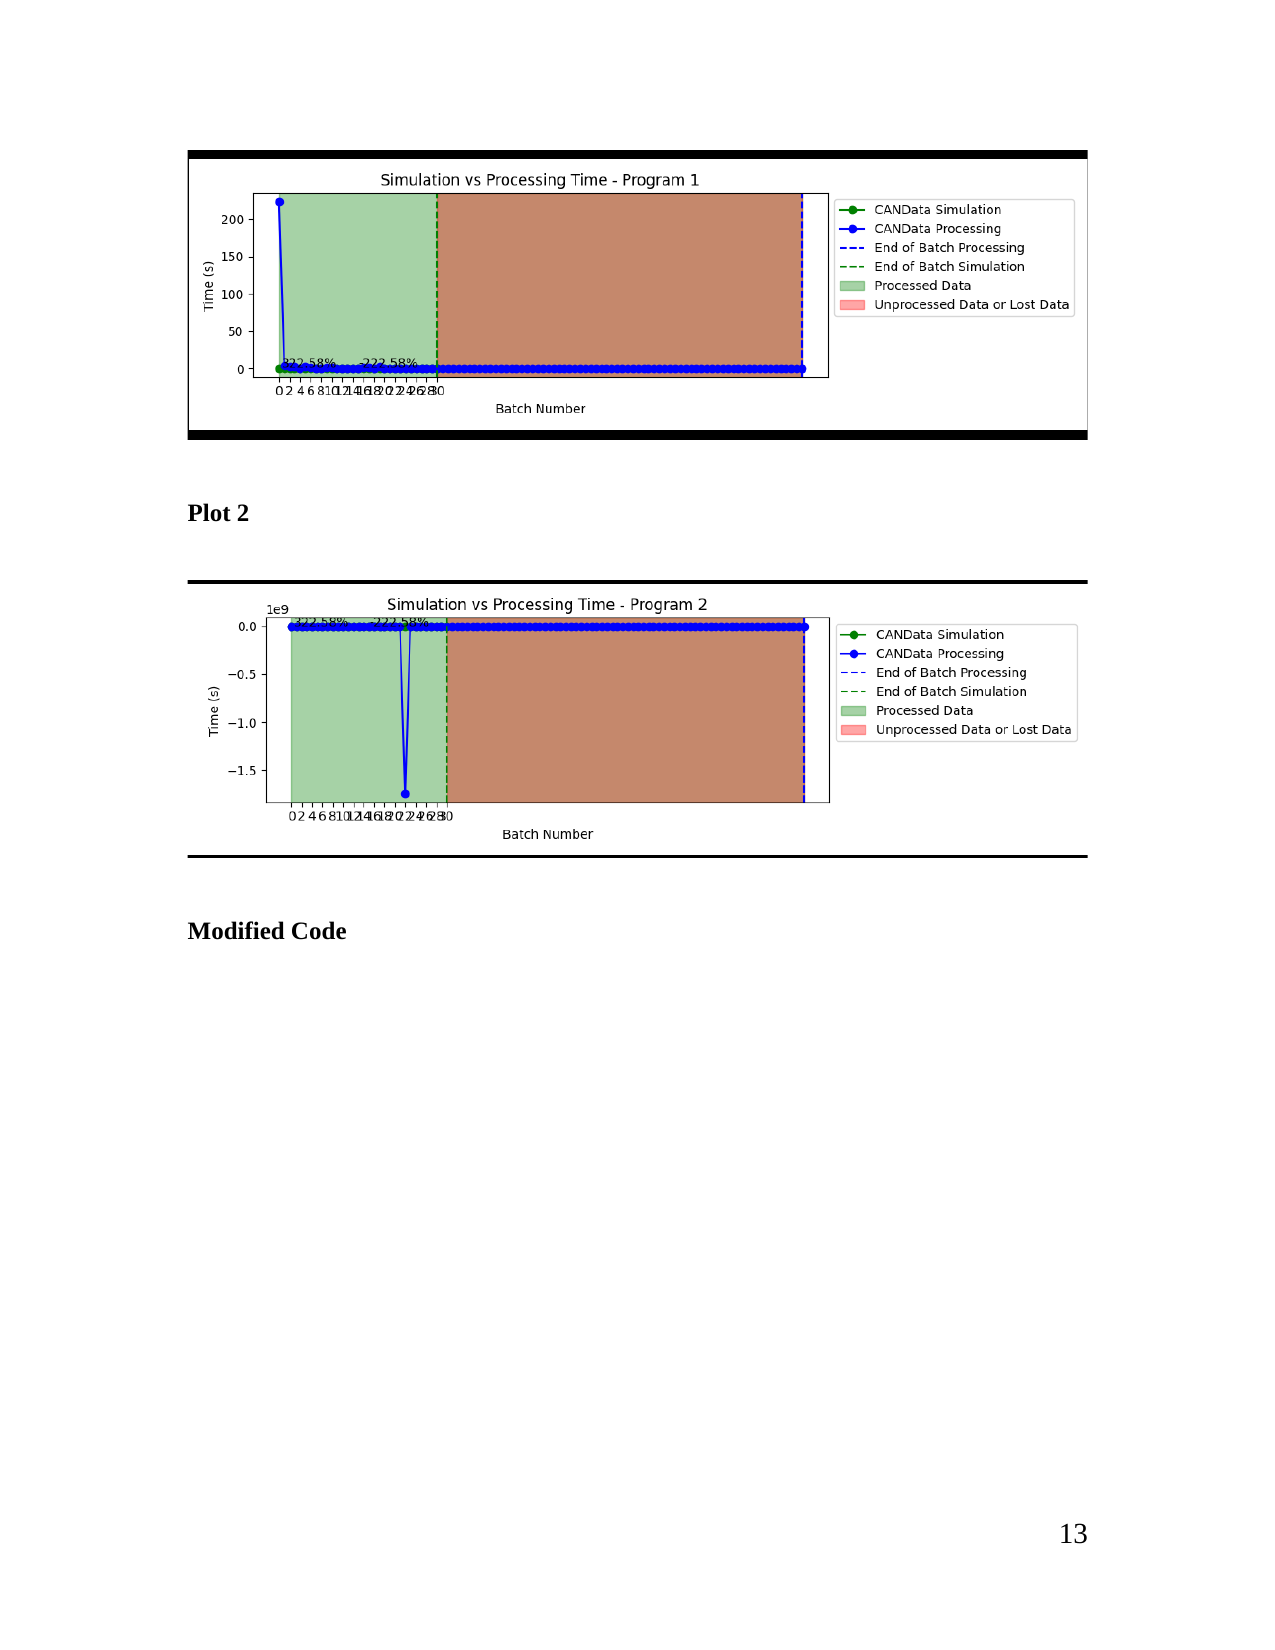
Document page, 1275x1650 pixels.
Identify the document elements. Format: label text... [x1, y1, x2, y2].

text Modified Code [187, 916, 1087, 945]
picture [187, 580, 1088, 858]
picture [187, 150, 1088, 440]
text Plot 2 [187, 498, 1087, 527]
